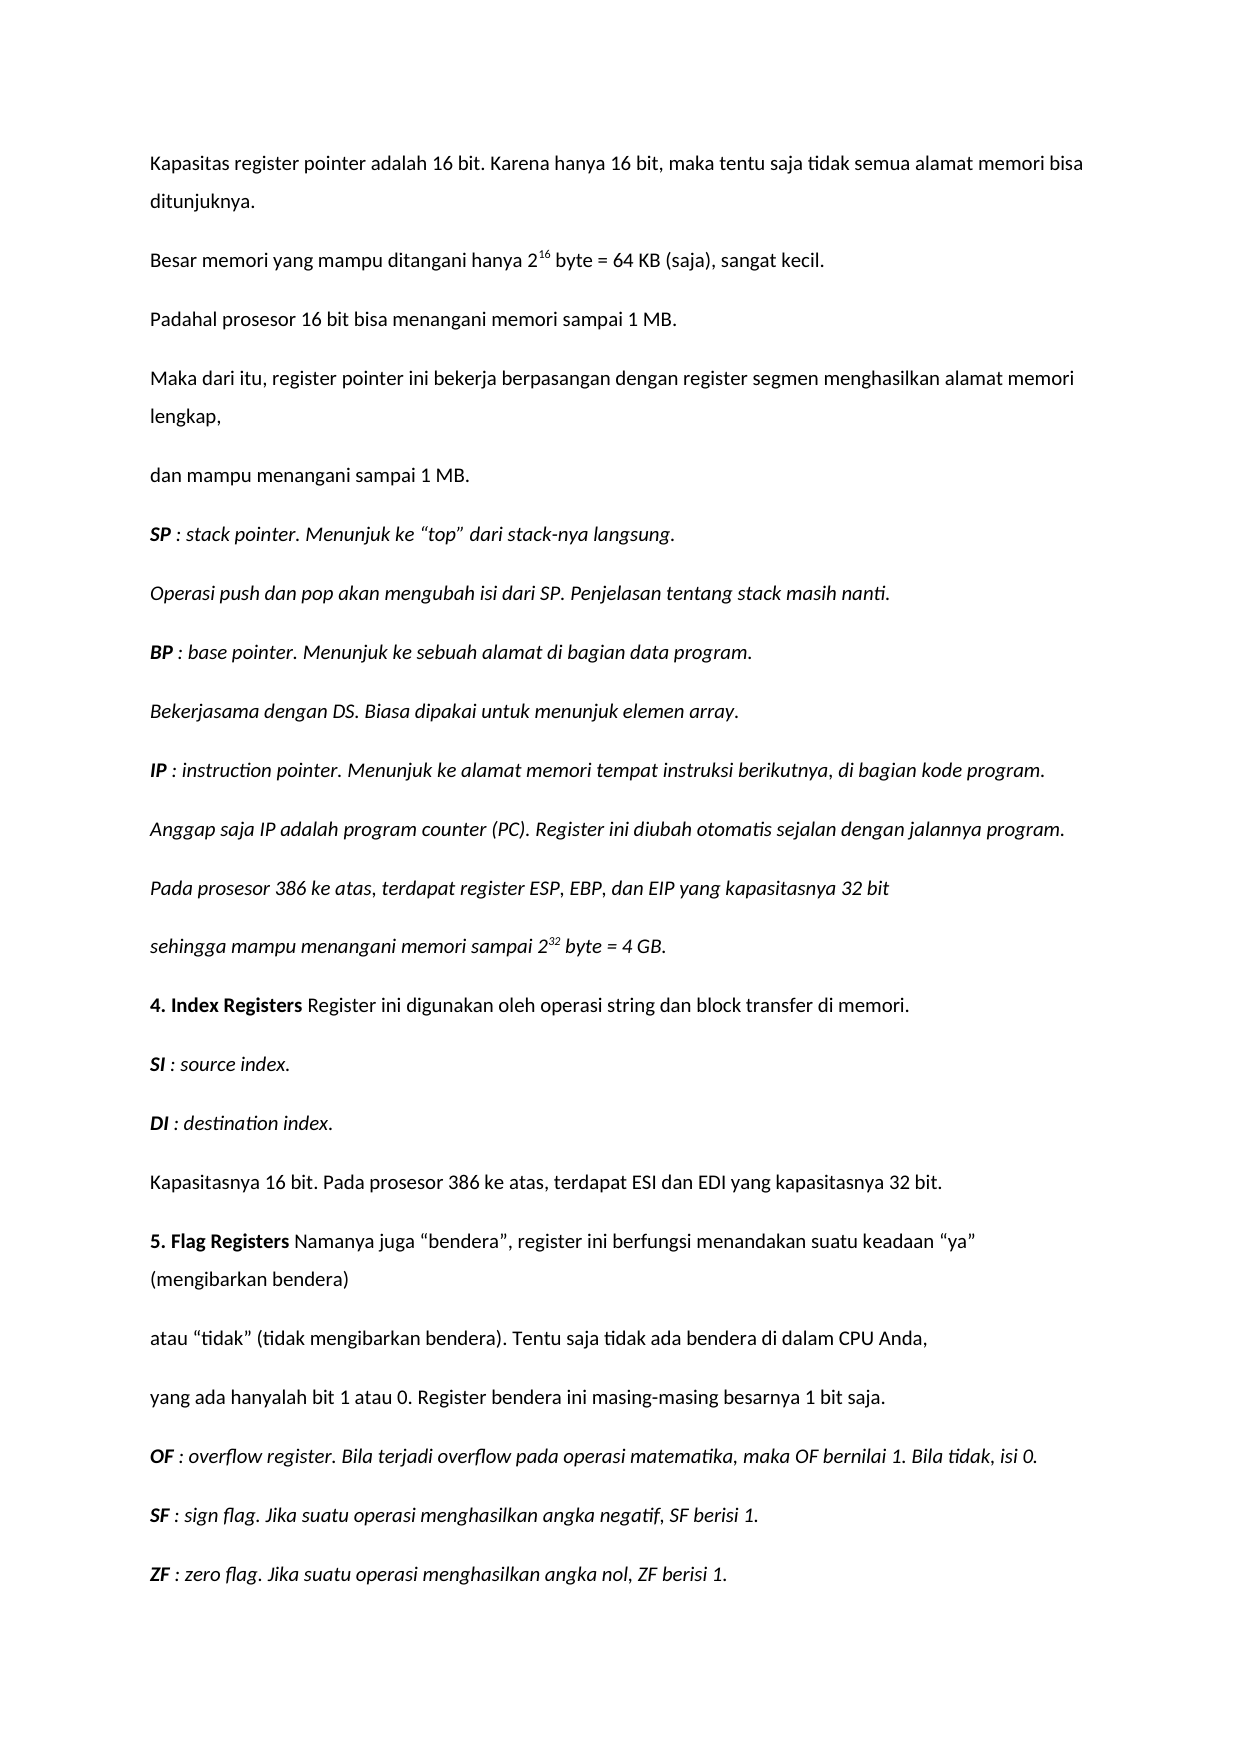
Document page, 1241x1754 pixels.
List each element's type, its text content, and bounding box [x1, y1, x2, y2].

text Operasi push dan pop akan mengubah isi dari SP. Penjelasan tentang stack masih nanti. [150, 580, 1090, 605]
text yang ada hanyalah bit 1 atau 0. Register bendera ini masing-masing besarnya 1 bit saja. [150, 1384, 1090, 1410]
text ZF : zero flag. Jika suatu operasi menghasilkan angka nol, ZF berisi 1. [150, 1561, 1090, 1587]
text atau “tidak” (tidak mengibarkan bendera). Tentu saja tidak ada bendera di dalam CPU Anda, [150, 1326, 1090, 1351]
text 5. Flag Registers Namanya juga “bendera”, register ini berfungsi menandakan suatu keadaan “ya” (mengibarkan bendera) [150, 1228, 1090, 1292]
text 4. Index Registers Register ini digunakan oleh operasi string dan block transfer di memori. [150, 993, 1090, 1018]
text dan mampu menangani sampai 1 MB. [150, 462, 1090, 487]
text Kapasitasnya 16 bit. Pada prosesor 386 ke atas, terdapat ESI dan EDI yang kapasitasnya 32 bit. [150, 1169, 1090, 1195]
text Pada prosesor 386 ke atas, terdapat register ESP, EBP, dan EIP yang kapasitasnya 32 bit [150, 875, 1090, 900]
text IP : instruction pointer. Menunjuk ke alamat memori tempat instruksi berikutnya, di bagian kode program. [150, 757, 1090, 782]
text DI : destination index. [150, 1111, 1090, 1136]
text Padahal prosesor 16 bit bisa menangani memori sampai 1 MB. [150, 306, 1090, 331]
text sehingga mampu menangani memori sampai 232 byte = 4 GB. [150, 934, 1090, 959]
text SI : source index. [150, 1052, 1090, 1077]
text Kapasitas register pointer adalah 16 bit. Karena hanya 16 bit, maka tentu saja tidak semua alamat memori bisa ditunjuknya. [150, 150, 1090, 213]
text SP : stack pointer. Menunjuk ke “top” dari stack-nya langsung. [150, 521, 1090, 546]
text Bekerjasama dengan DS. Biasa dipakai untuk menunjuk elemen array. [150, 698, 1090, 723]
text Besar memori yang mampu ditangani hanya 216 byte = 64 KB (saja), sangat kecil. [150, 247, 1090, 272]
text OF : overflow register. Bila terjadi overflow pada operasi matematika, maka OF bernilai 1. Bila tidak, isi 0. [150, 1443, 1090, 1469]
text SF : sign flag. Jika suatu operasi menghasilkan angka negatif, SF berisi 1. [150, 1502, 1090, 1528]
text BP : base pointer. Menunjuk ke sebuah alamat di bagian data program. [150, 639, 1090, 664]
text Maka dari itu, register pointer ini bekerja berpasangan dengan register segmen menghasilkan alamat memori lengkap, [150, 365, 1090, 428]
text Anggap saja IP adalah program counter (PC). Register ini diubah otomatis sejalan dengan jalannya program. [150, 816, 1090, 841]
